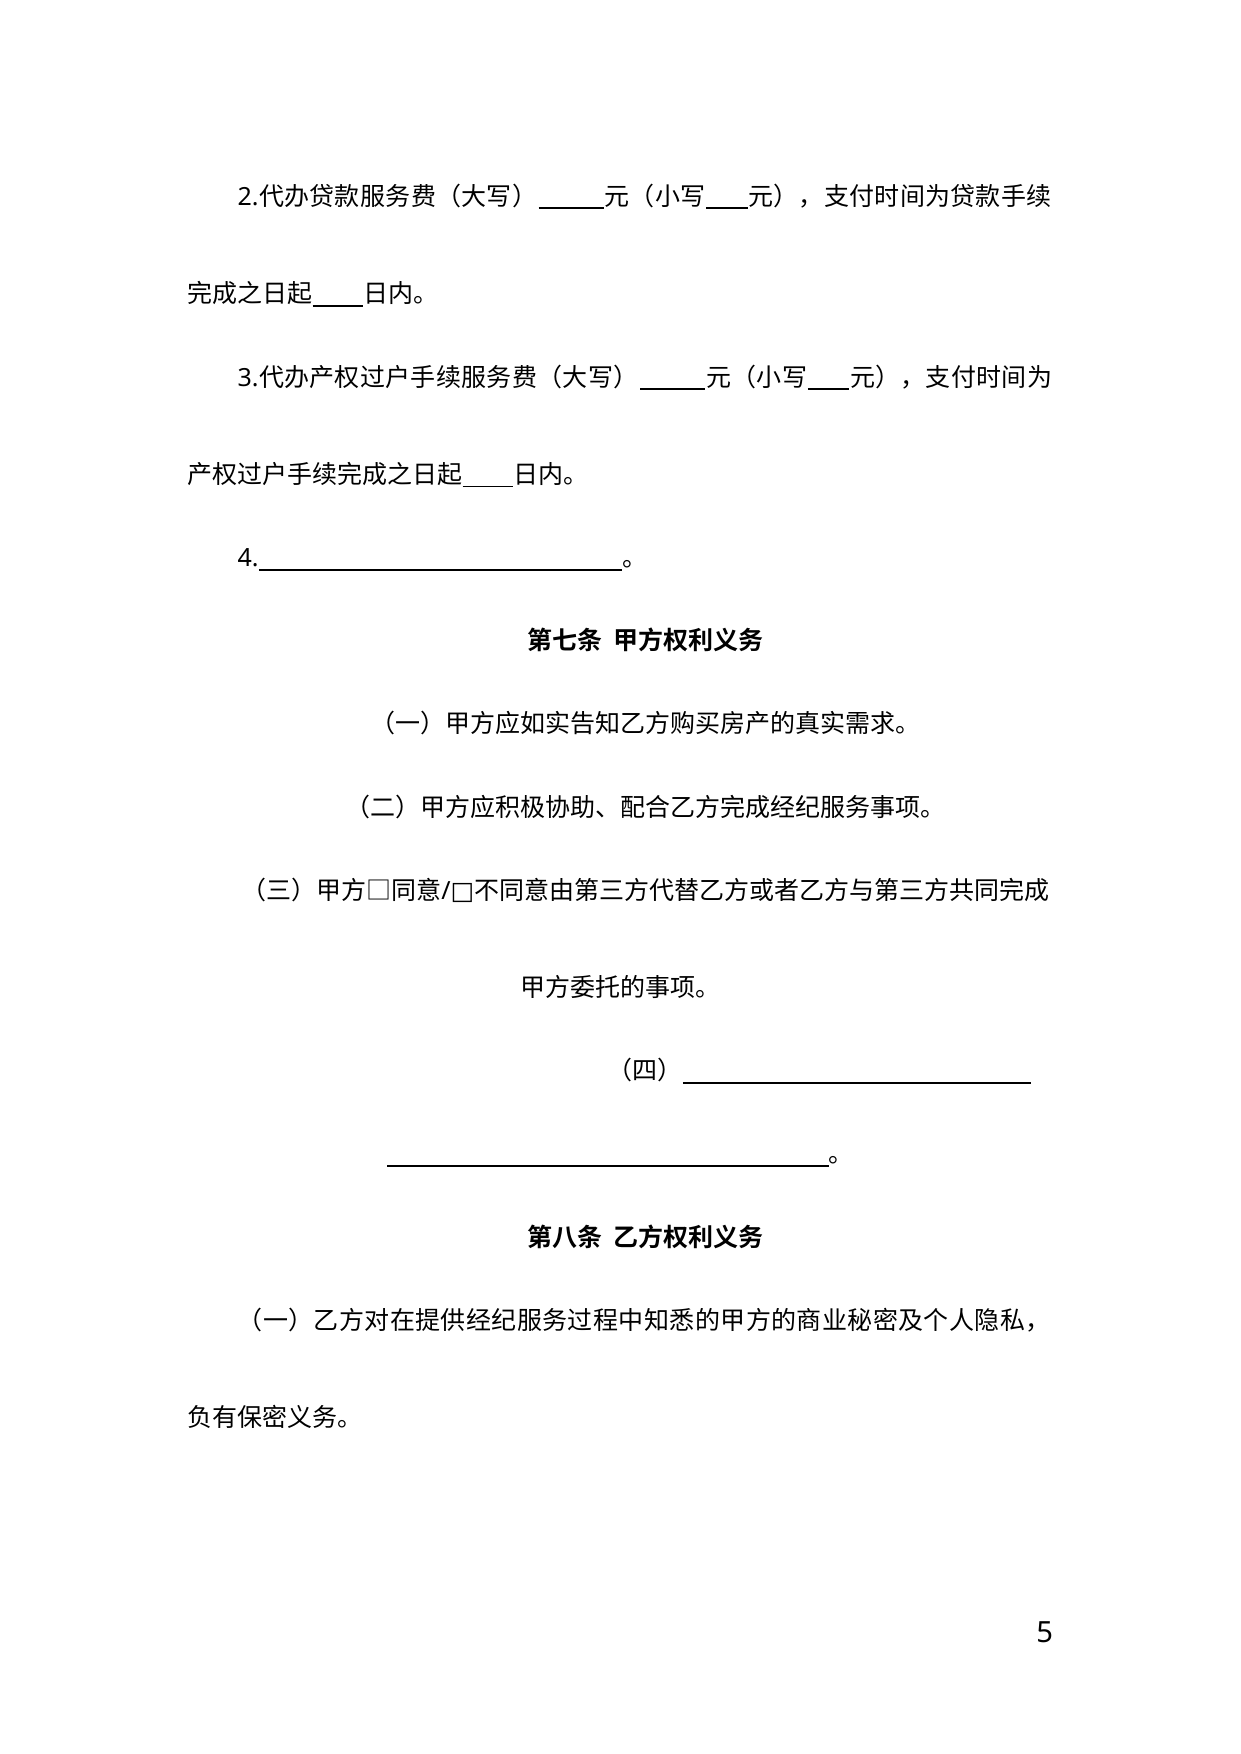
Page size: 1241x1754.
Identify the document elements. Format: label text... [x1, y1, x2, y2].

text 第七条 甲方权利义务 [187, 606, 1053, 671]
text 。 [187, 1119, 1053, 1184]
text （一）甲方应如实告知乙方购买房产的真实需求。 [187, 689, 1053, 754]
text （二）甲方应积极协助、配合乙方完成经纪服务事项。 [187, 773, 1053, 838]
text 第八条 乙方权利义务 [187, 1203, 1053, 1268]
text 2.代办贷款服务费（大写） 元（小写 元），支付时间为贷款手续完成之日起 日内。 [187, 162, 1053, 324]
text 3.代办产权过户手续服务费（大写） 元（小写 元），支付时间为产权过户手续完成之日起 日内。 [187, 343, 1053, 505]
text 4. 。 [187, 523, 1053, 588]
text （一）乙方对在提供经纪服务过程中知悉的甲方的商业秘密及个人隐私，负有保密义务。 [187, 1286, 1053, 1448]
text （三）甲方□同意/□不同意由第三方代替乙方或者乙方与第三方共同完成甲方委托的事项。 [187, 856, 1053, 1018]
text （四） [187, 1036, 1053, 1101]
